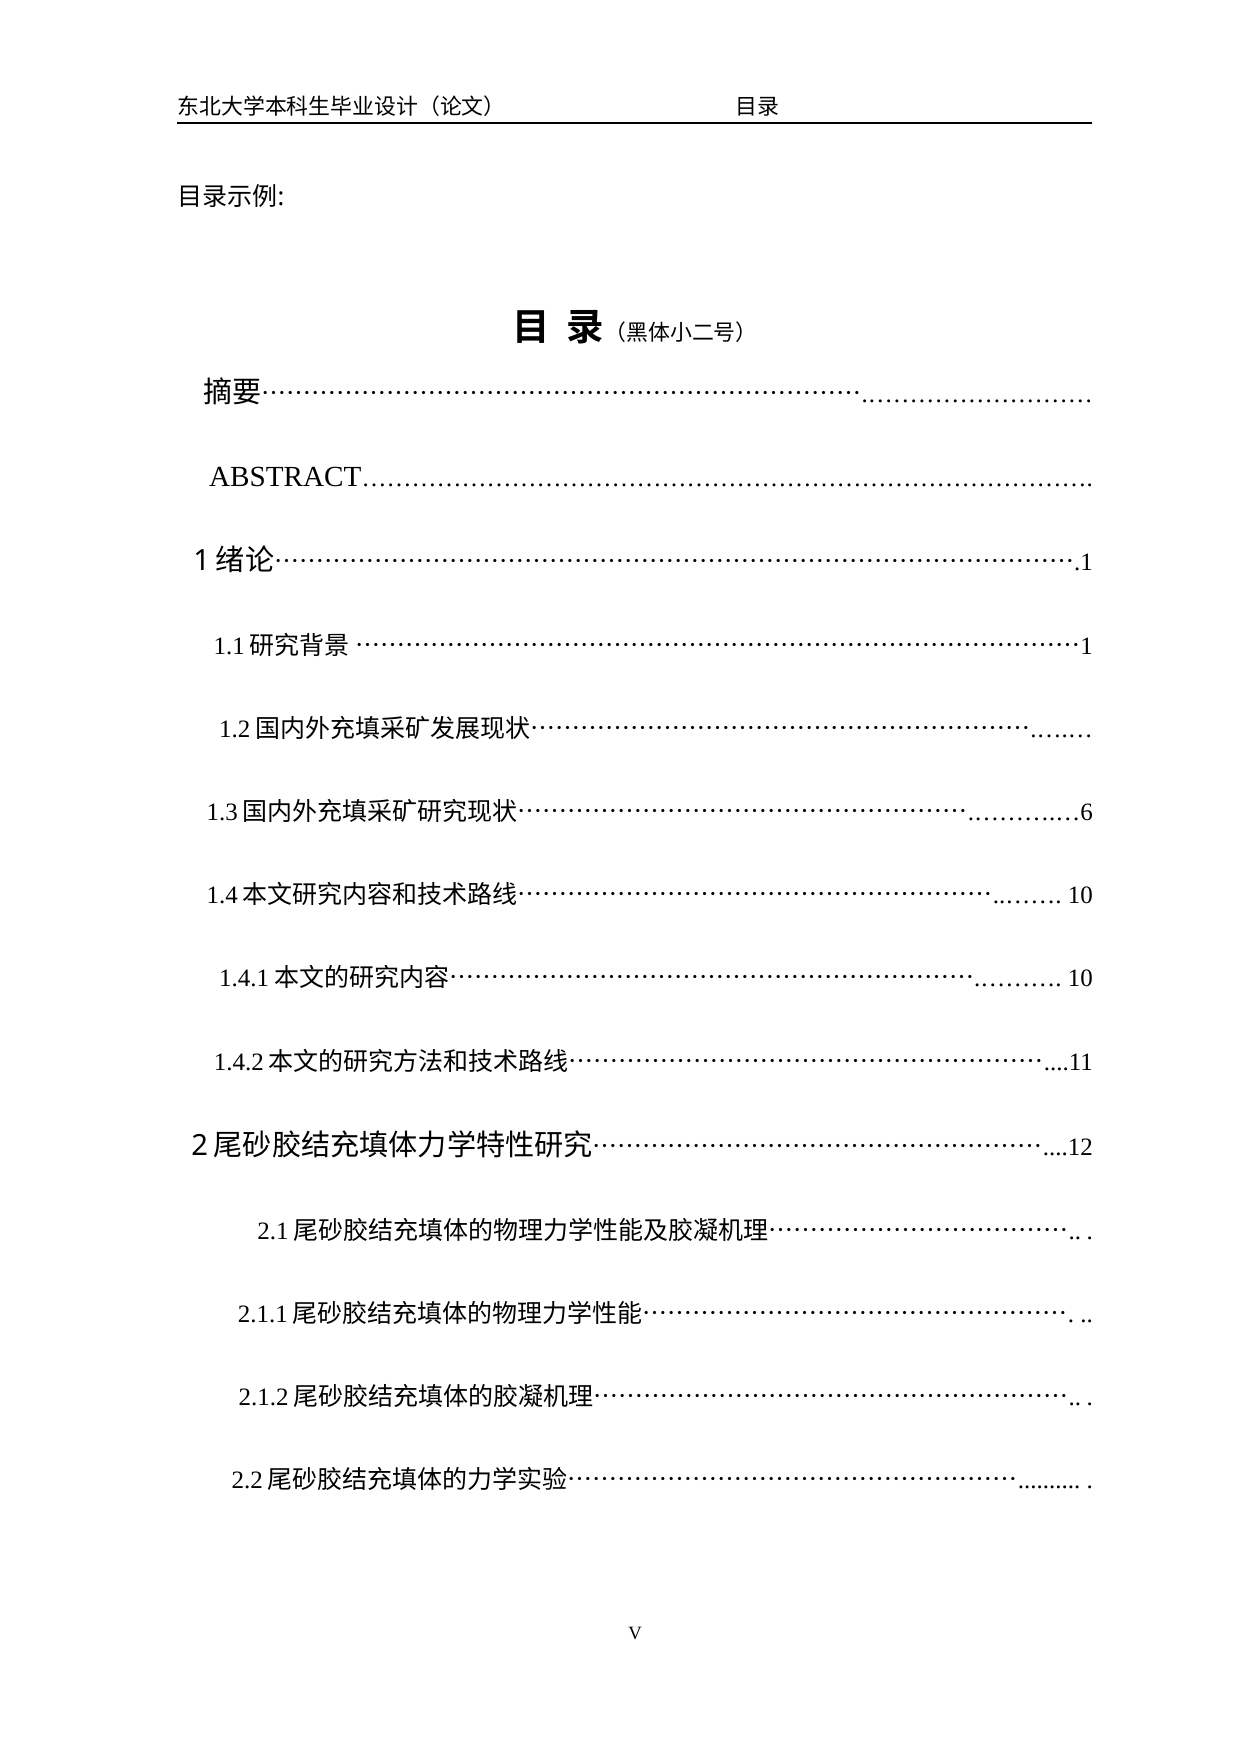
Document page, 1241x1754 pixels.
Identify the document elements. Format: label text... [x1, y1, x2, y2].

text 目 录（黑体小二号） [177, 292, 1092, 357]
text 2.1.1尾砂胶结充填体的物理力学性能……………………………………………. ..13 [177, 1279, 1092, 1344]
text 1.4本文研究内容和技术路线…………………………………………………..……. 10 [177, 860, 1092, 925]
text 2尾砂胶结充填体力学特性研究………………………………………………....12 [177, 1110, 1092, 1175]
text 2.1尾砂胶结充填体的物理力学性能及胶凝机理…………………………………... .12 [177, 1196, 1092, 1261]
text 摘要……………………………………………………………….………………………I [177, 357, 1092, 422]
text 1.4.1本文的研究内容……………………………………………………….………. 10 [177, 943, 1092, 1008]
text 1.2国内外充填采矿发展现状…………………………………………………….….…3 [177, 694, 1092, 759]
text 1绪论…………………………………………………………………………………….1 [177, 525, 1092, 590]
text 1.1研究背景 ……………………………………………………………………………1 [177, 611, 1092, 676]
text ABSTRACT…………………………………………………………………………….II [177, 443, 1092, 508]
text 2.1.2尾砂胶结充填体的胶凝机理………………………………………………….. .15 [177, 1362, 1092, 1427]
text 1.3国内外充填采矿研究现状……………………………………………….……….…6 [177, 777, 1092, 842]
text 2.2尾砂胶结充填体的力学实验……………………………………………….......... .16 [177, 1445, 1092, 1510]
text 1.4.2本文的研究方法和技术路线…………………………………………………....11 [177, 1027, 1092, 1092]
text 目录示例: [177, 162, 1092, 227]
